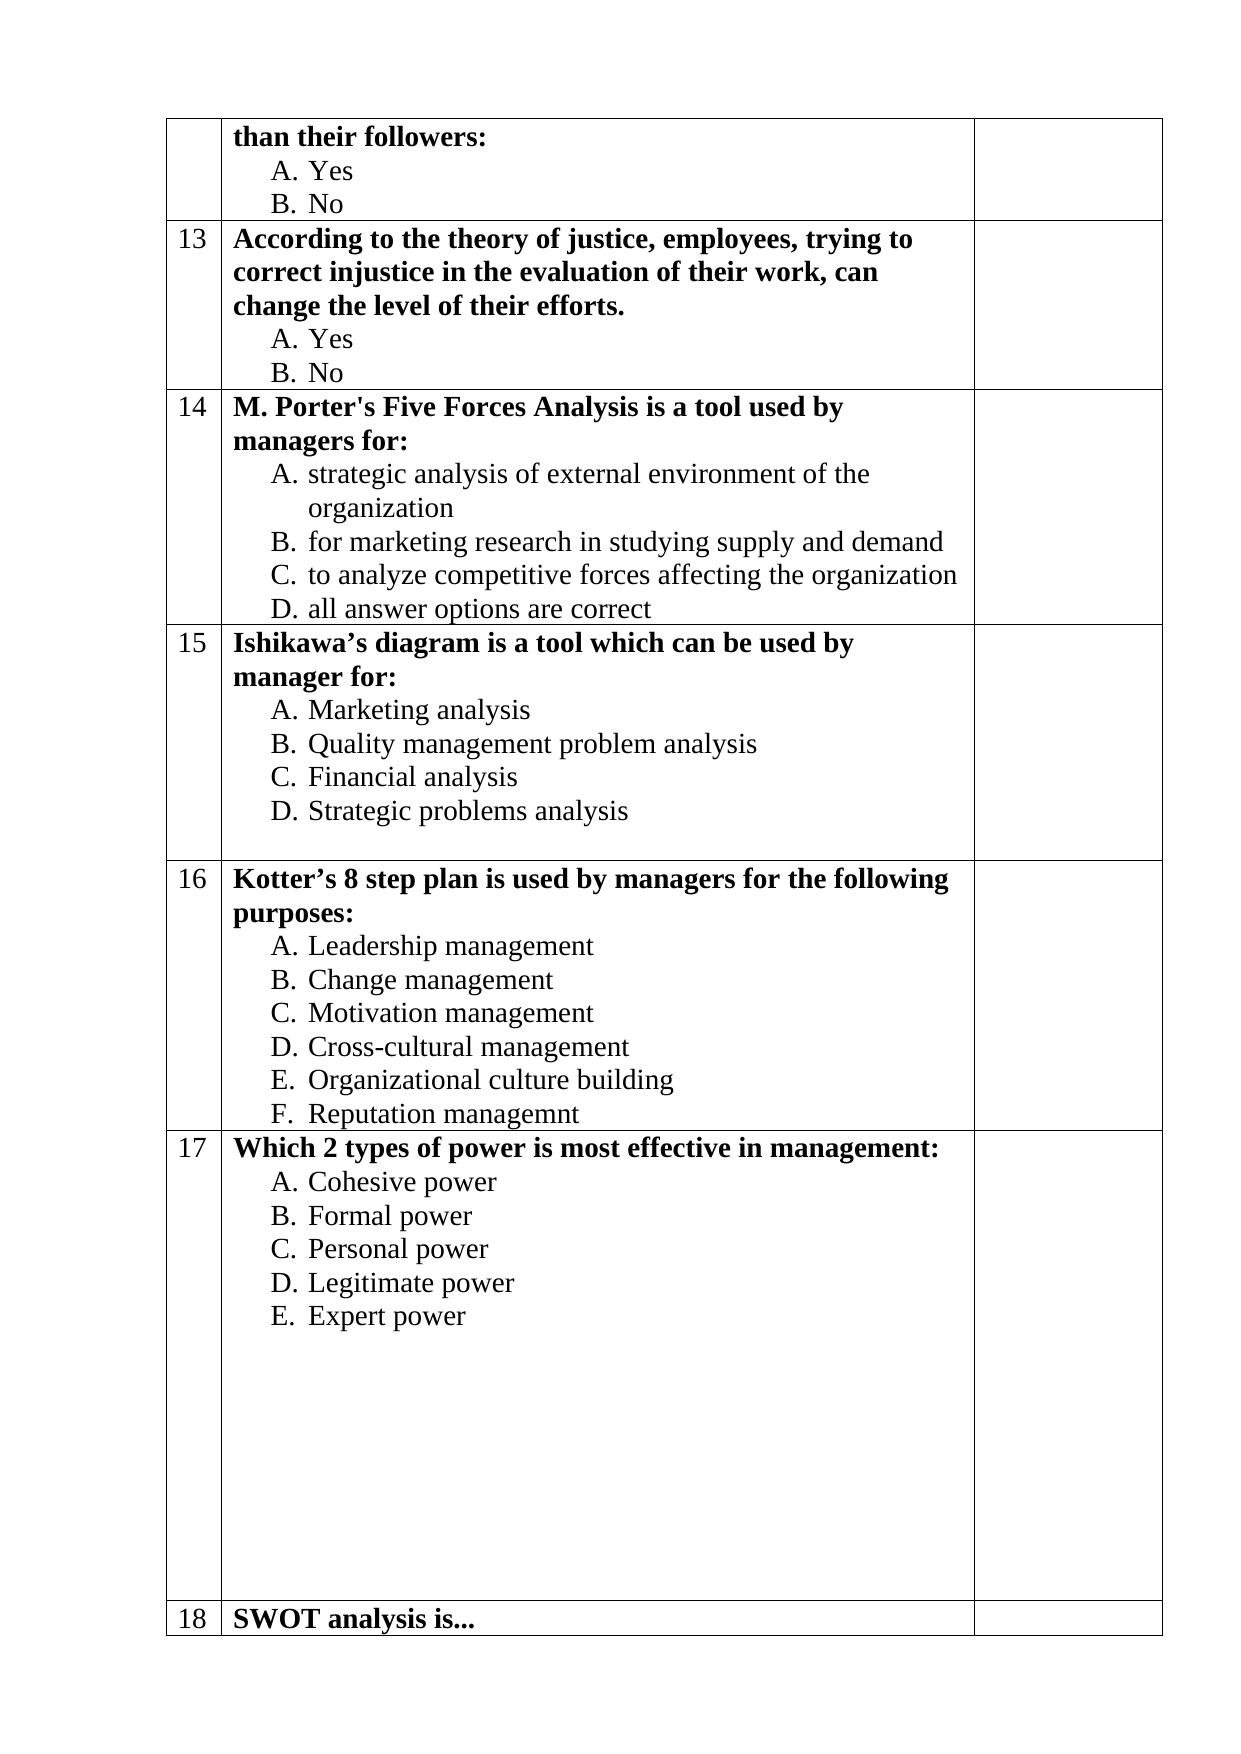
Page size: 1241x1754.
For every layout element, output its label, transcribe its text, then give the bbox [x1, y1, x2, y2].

table_cell [975, 1131, 1162, 1600]
table_cell 13 [167, 221, 221, 388]
table_cell 16 [167, 861, 221, 1129]
table_cell Which 2 types of power is most effective in management: Cohesive power Formal power Personal power Legitimate power Expert power [222, 1131, 974, 1600]
table_cell According to the theory of justice, employees, trying to correct injustice in the evaluation of their work, can change the level of their efforts. Yes No [222, 221, 974, 388]
table_cell [975, 119, 1162, 220]
table_cell [975, 625, 1162, 860]
table_cell [975, 861, 1162, 1129]
table_cell Kotter’s 8 step plan is used by managers for the following purposes: Leadership management Change management Motivation management Cross-cultural management Organizational culture building Reputation managemnt [222, 861, 974, 1129]
table_cell 17 [167, 1131, 221, 1600]
table_cell Ishikawa’s diagram is a tool which can be used by manager for: Marketing analysis Quality management problem analysis Financial analysis Strategic problems analysis [222, 625, 974, 860]
table_cell [975, 1601, 1162, 1635]
table_cell [975, 221, 1162, 388]
table_cell M. Porter's Five Forces Analysis is a tool used by managers for: strategic analysis of external environment of the organization for marketing research in studying supply and demand to analyze competitive forces affecting the organization all answer options are correct [222, 390, 974, 624]
table_cell 18 [167, 1601, 221, 1635]
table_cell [222, 119, 974, 220]
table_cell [222, 1601, 974, 1635]
table_cell 15 [167, 625, 221, 860]
table_cell [975, 390, 1162, 624]
table_cell 14 [167, 390, 221, 624]
table_cell 12 [167, 119, 221, 220]
